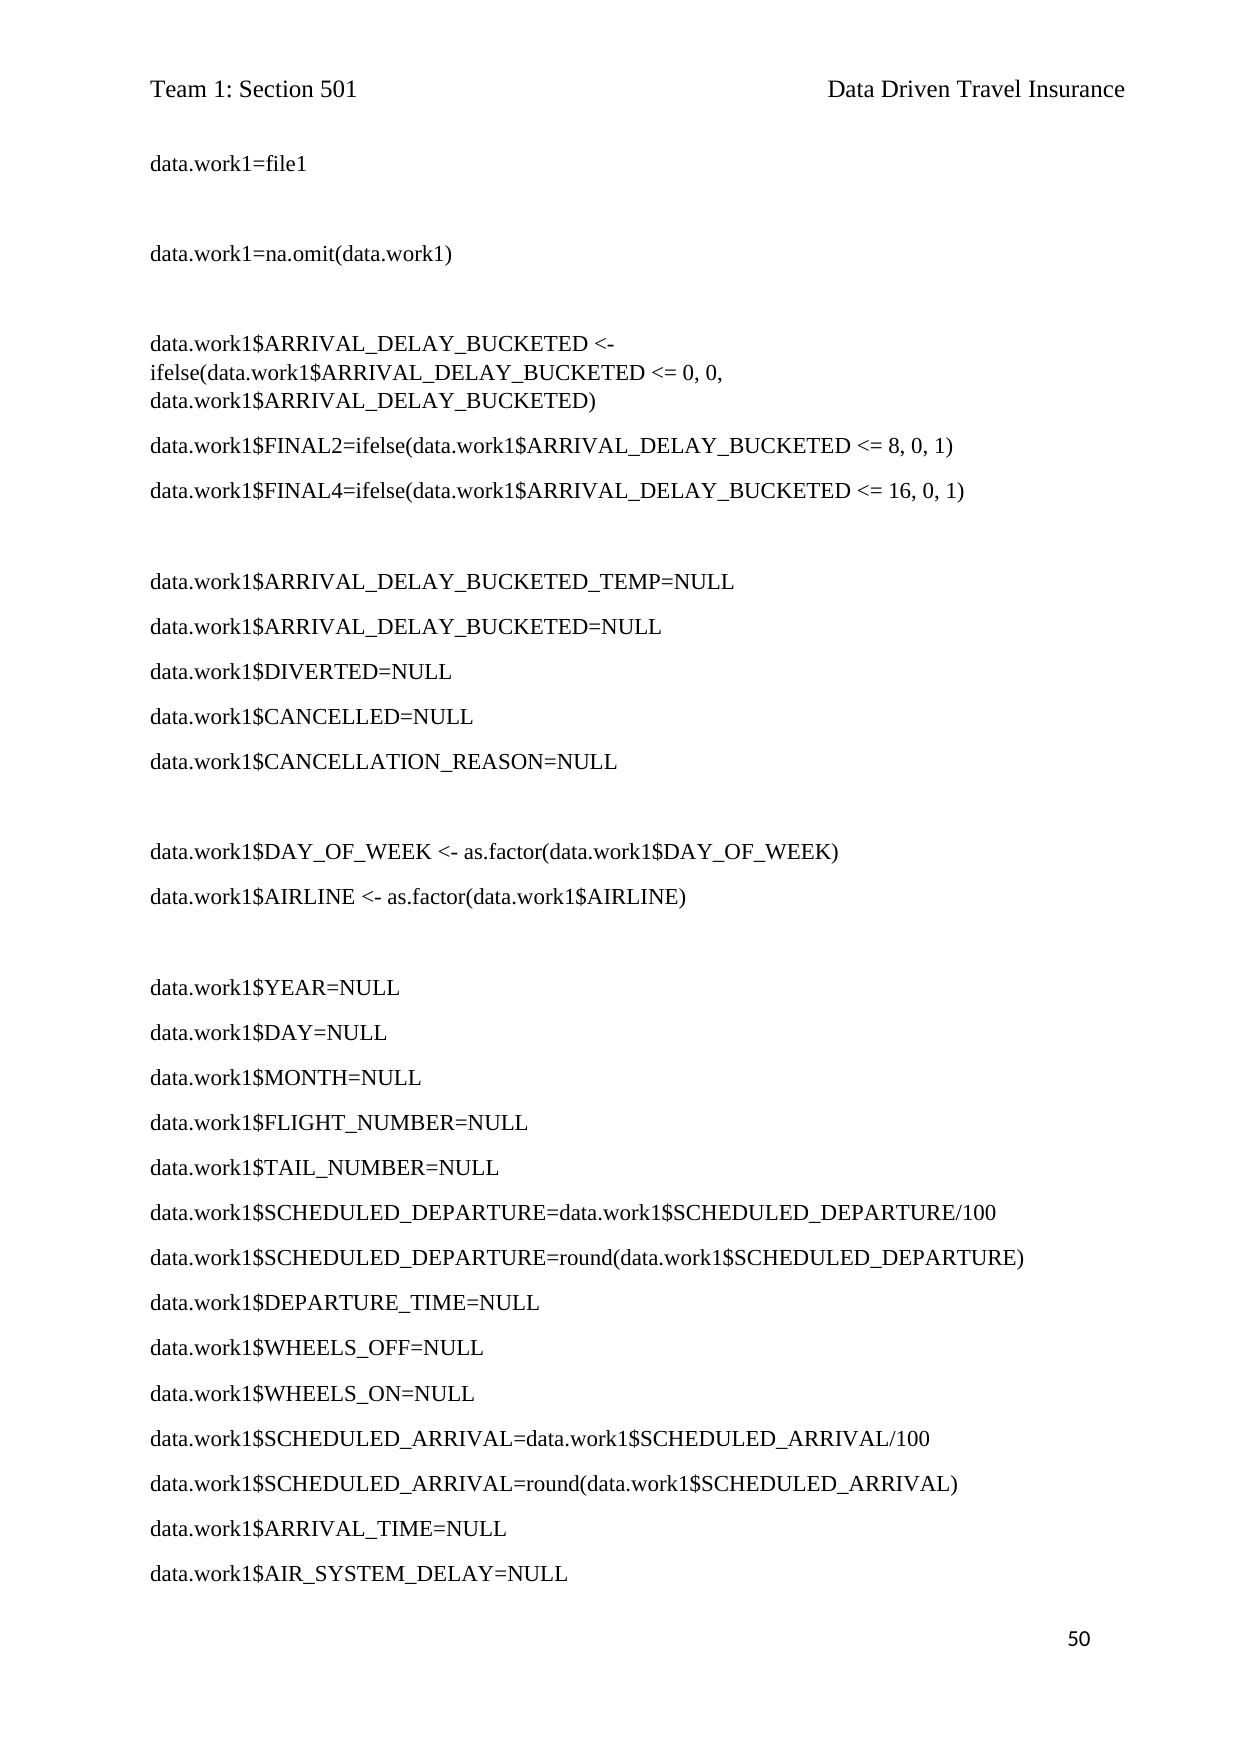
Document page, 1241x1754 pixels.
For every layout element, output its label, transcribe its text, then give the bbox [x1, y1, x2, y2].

text data.work1$AIR_SYSTEM_DELAY=NULL [150, 1560, 1090, 1586]
text data.work1$SCHEDULED_DEPARTURE=round(data.work1$SCHEDULED_DEPARTURE) [150, 1244, 1090, 1271]
text data.work1$MONTH=NULL [150, 1064, 1090, 1090]
text data.work1$FINAL4=ifelse(data.work1$ARRIVAL_DELAY_BUCKETED <= 16, 0, 1) [150, 477, 1090, 504]
text data.work1$YEAR=NULL [150, 974, 1090, 1000]
text data.work1$FINAL2=ifelse(data.work1$ARRIVAL_DELAY_BUCKETED <= 8, 0, 1) [150, 432, 1090, 459]
text data.work1$CANCELLED=NULL [150, 703, 1090, 729]
text data.work1$ARRIVAL_DELAY_BUCKETED <- ifelse(data.work1$ARRIVAL_DELAY_BUCKETED <= 0, 0, data.work1$ARRIVAL_DELAY_BUCKETED) [150, 330, 1090, 414]
text data.work1$WHEELS_ON=NULL [150, 1379, 1090, 1406]
text data.work1$WHEELS_OFF=NULL [150, 1334, 1090, 1361]
text data.work1=na.omit(data.work1) [150, 240, 1090, 267]
text data.work1$TAIL_NUMBER=NULL [150, 1154, 1090, 1180]
text data.work1$SCHEDULED_DEPARTURE=data.work1$SCHEDULED_DEPARTURE/100 [150, 1199, 1090, 1226]
text data.work1$DIVERTED=NULL [150, 658, 1090, 684]
text data.work1$SCHEDULED_ARRIVAL=round(data.work1$SCHEDULED_ARRIVAL) [150, 1470, 1090, 1496]
text data.work1$FLIGHT_NUMBER=NULL [150, 1109, 1090, 1135]
text data.work1$DAY_OF_WEEK <- as.factor(data.work1$DAY_OF_WEEK) [150, 838, 1090, 865]
text data.work1$ARRIVAL_DELAY_BUCKETED=NULL [150, 613, 1090, 639]
text data.work1$ARRIVAL_TIME=NULL [150, 1515, 1090, 1541]
text data.work1$ARRIVAL_DELAY_BUCKETED_TEMP=NULL [150, 568, 1090, 594]
text data.work1$DEPARTURE_TIME=NULL [150, 1289, 1090, 1316]
text data.work1$DAY=NULL [150, 1019, 1090, 1045]
text data.work1$CANCELLATION_REASON=NULL [150, 748, 1090, 774]
text data.work1$SCHEDULED_ARRIVAL=data.work1$SCHEDULED_ARRIVAL/100 [150, 1425, 1090, 1451]
text data.work1$AIRLINE <- as.factor(data.work1$AIRLINE) [150, 883, 1090, 910]
text data.work1=file1 [150, 150, 1090, 176]
